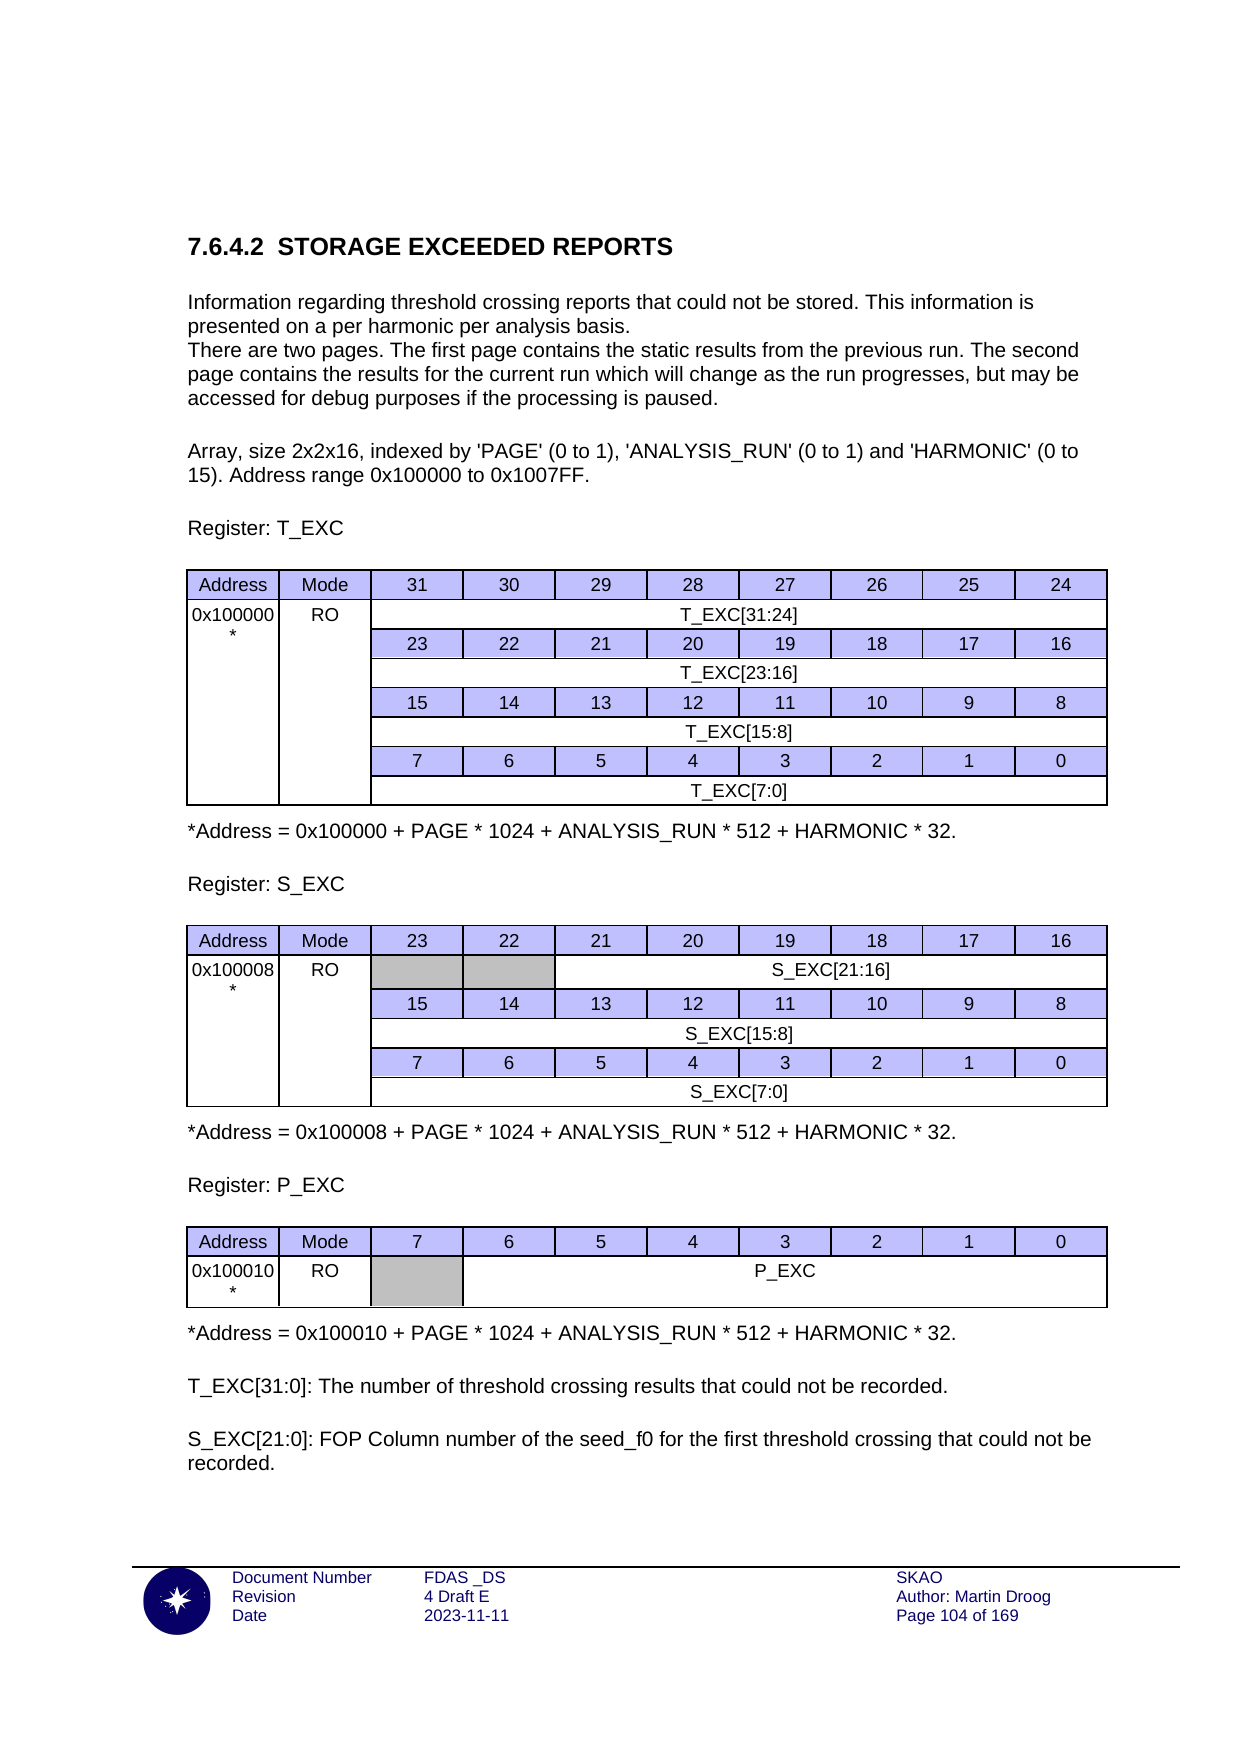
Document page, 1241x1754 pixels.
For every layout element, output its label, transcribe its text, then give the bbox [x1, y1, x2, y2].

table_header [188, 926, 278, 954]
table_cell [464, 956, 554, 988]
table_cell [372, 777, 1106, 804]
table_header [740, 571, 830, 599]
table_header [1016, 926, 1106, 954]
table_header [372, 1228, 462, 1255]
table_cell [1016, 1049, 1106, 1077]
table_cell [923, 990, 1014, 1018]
text Register: T_EXC [187, 516, 1107, 540]
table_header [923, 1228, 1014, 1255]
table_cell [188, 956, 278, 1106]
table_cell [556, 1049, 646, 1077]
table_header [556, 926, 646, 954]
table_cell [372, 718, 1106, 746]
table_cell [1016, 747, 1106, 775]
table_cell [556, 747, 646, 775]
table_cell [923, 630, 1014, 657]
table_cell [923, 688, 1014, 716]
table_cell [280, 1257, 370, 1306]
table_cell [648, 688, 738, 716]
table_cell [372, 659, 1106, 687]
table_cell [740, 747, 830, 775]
text S_EXC[21:0]: FOP Column number of the seed_f0 for the first threshold crossing that could not be recorded. [187, 1427, 1107, 1474]
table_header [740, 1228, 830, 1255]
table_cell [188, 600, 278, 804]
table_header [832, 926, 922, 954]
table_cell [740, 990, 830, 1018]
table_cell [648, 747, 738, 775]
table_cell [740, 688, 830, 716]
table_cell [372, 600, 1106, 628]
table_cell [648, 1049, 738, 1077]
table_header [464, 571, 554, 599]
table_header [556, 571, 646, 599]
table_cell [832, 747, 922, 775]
text Information regarding threshold crossing reports that could not be stored. This information is presented on a per harmonic per analysis basis. There are two pages. The first page contains the static results from the previous run. The second page contains the results for the current run which will change as the run progresses, but may be accessed for debug purposes if the processing is paused. [187, 290, 1107, 410]
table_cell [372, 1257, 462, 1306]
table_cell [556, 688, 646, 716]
text Register: P_EXC [187, 1173, 1107, 1197]
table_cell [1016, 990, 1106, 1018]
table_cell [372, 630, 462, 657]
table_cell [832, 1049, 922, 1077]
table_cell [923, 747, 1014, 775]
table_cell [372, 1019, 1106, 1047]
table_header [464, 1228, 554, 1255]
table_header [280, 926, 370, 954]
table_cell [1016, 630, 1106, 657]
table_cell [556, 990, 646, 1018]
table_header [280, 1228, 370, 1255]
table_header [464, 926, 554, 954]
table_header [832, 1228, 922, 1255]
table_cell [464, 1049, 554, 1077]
text *Address = 0x100010 + PAGE * 1024 + ANALYSIS_RUN * 512 + HARMONIC * 32. [187, 1320, 1107, 1344]
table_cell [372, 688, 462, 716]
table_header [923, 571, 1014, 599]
text Register: S_EXC [187, 872, 1107, 896]
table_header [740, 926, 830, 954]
picture [143, 1567, 211, 1635]
subtitle STORAGE EXCEEDED REPORTS [187, 232, 1107, 261]
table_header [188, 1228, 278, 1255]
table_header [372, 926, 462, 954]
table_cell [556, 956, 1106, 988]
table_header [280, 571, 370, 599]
text T_EXC[31:0]: The number of threshold crossing results that could not be recorded. [187, 1373, 1107, 1397]
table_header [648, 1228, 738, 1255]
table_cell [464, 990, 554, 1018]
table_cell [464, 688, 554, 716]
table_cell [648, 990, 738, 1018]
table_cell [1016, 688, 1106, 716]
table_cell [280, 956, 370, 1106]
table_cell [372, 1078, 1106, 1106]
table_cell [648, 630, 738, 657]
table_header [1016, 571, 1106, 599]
text *Address = 0x100008 + PAGE * 1024 + ANALYSIS_RUN * 512 + HARMONIC * 32. [187, 1120, 1107, 1144]
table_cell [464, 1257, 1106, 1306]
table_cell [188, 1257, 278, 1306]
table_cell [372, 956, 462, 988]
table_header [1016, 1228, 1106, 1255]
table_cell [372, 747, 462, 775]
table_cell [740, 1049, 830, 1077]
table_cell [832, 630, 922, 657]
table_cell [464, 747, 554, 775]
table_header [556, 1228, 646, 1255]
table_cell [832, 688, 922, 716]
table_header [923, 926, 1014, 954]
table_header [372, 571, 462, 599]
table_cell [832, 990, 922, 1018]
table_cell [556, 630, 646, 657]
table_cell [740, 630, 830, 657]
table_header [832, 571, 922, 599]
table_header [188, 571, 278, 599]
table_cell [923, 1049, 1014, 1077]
text *Address = 0x100000 + PAGE * 1024 + ANALYSIS_RUN * 512 + HARMONIC * 32. [187, 818, 1107, 842]
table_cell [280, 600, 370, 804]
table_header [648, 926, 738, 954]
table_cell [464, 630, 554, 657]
text Array, size 2x2x16, indexed by 'PAGE' (0 to 1), 'ANALYSIS_RUN' (0 to 1) and 'HARMONIC' (0 to 15). Address range 0x100000 to 0x1007FF. [187, 439, 1107, 487]
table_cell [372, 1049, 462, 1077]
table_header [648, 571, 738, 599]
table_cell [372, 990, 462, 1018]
